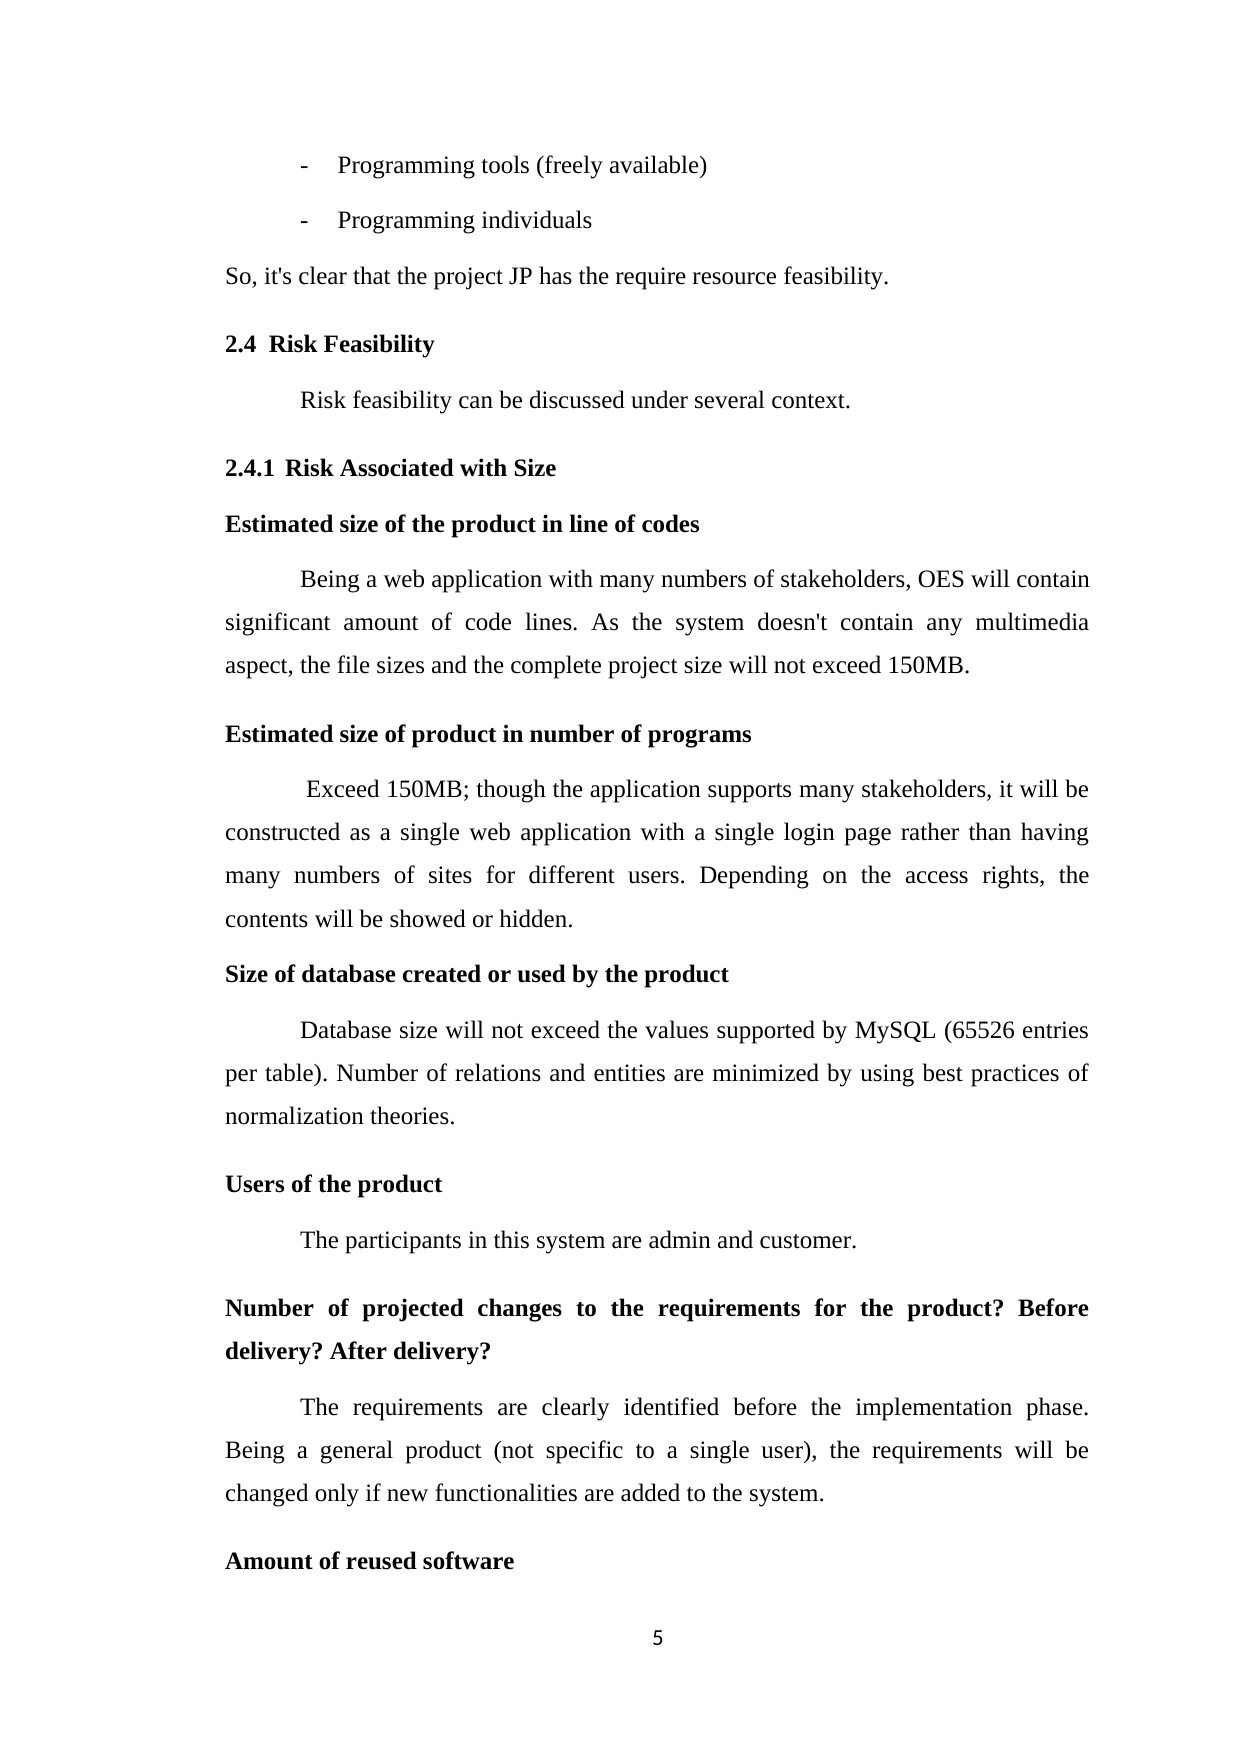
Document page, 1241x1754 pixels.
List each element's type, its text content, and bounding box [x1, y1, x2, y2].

text The participants in this system are admin and customer. [225, 1225, 1090, 1254]
list Risk Feasibility [225, 329, 1090, 358]
list Risk Associated with Size [225, 453, 1090, 482]
list Programming individuals [300, 206, 1090, 234]
list Programming tools (freely available) [300, 150, 1090, 179]
text Users of the product [225, 1169, 1090, 1198]
text Being a web application with many numbers of stakeholders, OES will contain significant amount of code lines. As the system doesn't contain any multimedia aspect, the file sizes and the complete project size will not exceed 150MB. [225, 564, 1090, 679]
text Exceed 150MB; though the application supports many stakeholders, it will be constructed as a single web application with a single login page rather than having many numbers of sites for different users. Depending on the access rights, the contents will be showed or hidden. [225, 774, 1090, 932]
text So, it's clear that the project JP has the require resource feasibility. [225, 261, 1090, 290]
text Risk feasibility can be discussed under several context. [225, 385, 1090, 414]
text Estimated size of product in number of programs [225, 719, 1090, 747]
text Amount of reused software [225, 1546, 1090, 1575]
text Number of projected changes to the requirements for the product? Before delivery? After delivery? [225, 1293, 1090, 1365]
text Estimated size of the product in line of codes [225, 509, 1090, 537]
text Size of database created or used by the product [225, 959, 1090, 988]
text The requirements are clearly identified before the implementation phase. Being a general product (not specific to a single user), the requirements will be changed only if new functionalities are added to the system. [225, 1392, 1090, 1507]
text Database size will not exceed the values supported by MySQL (65526 entries per table). Number of relations and entities are minimized by using best practices of normalization theories. [225, 1015, 1090, 1130]
